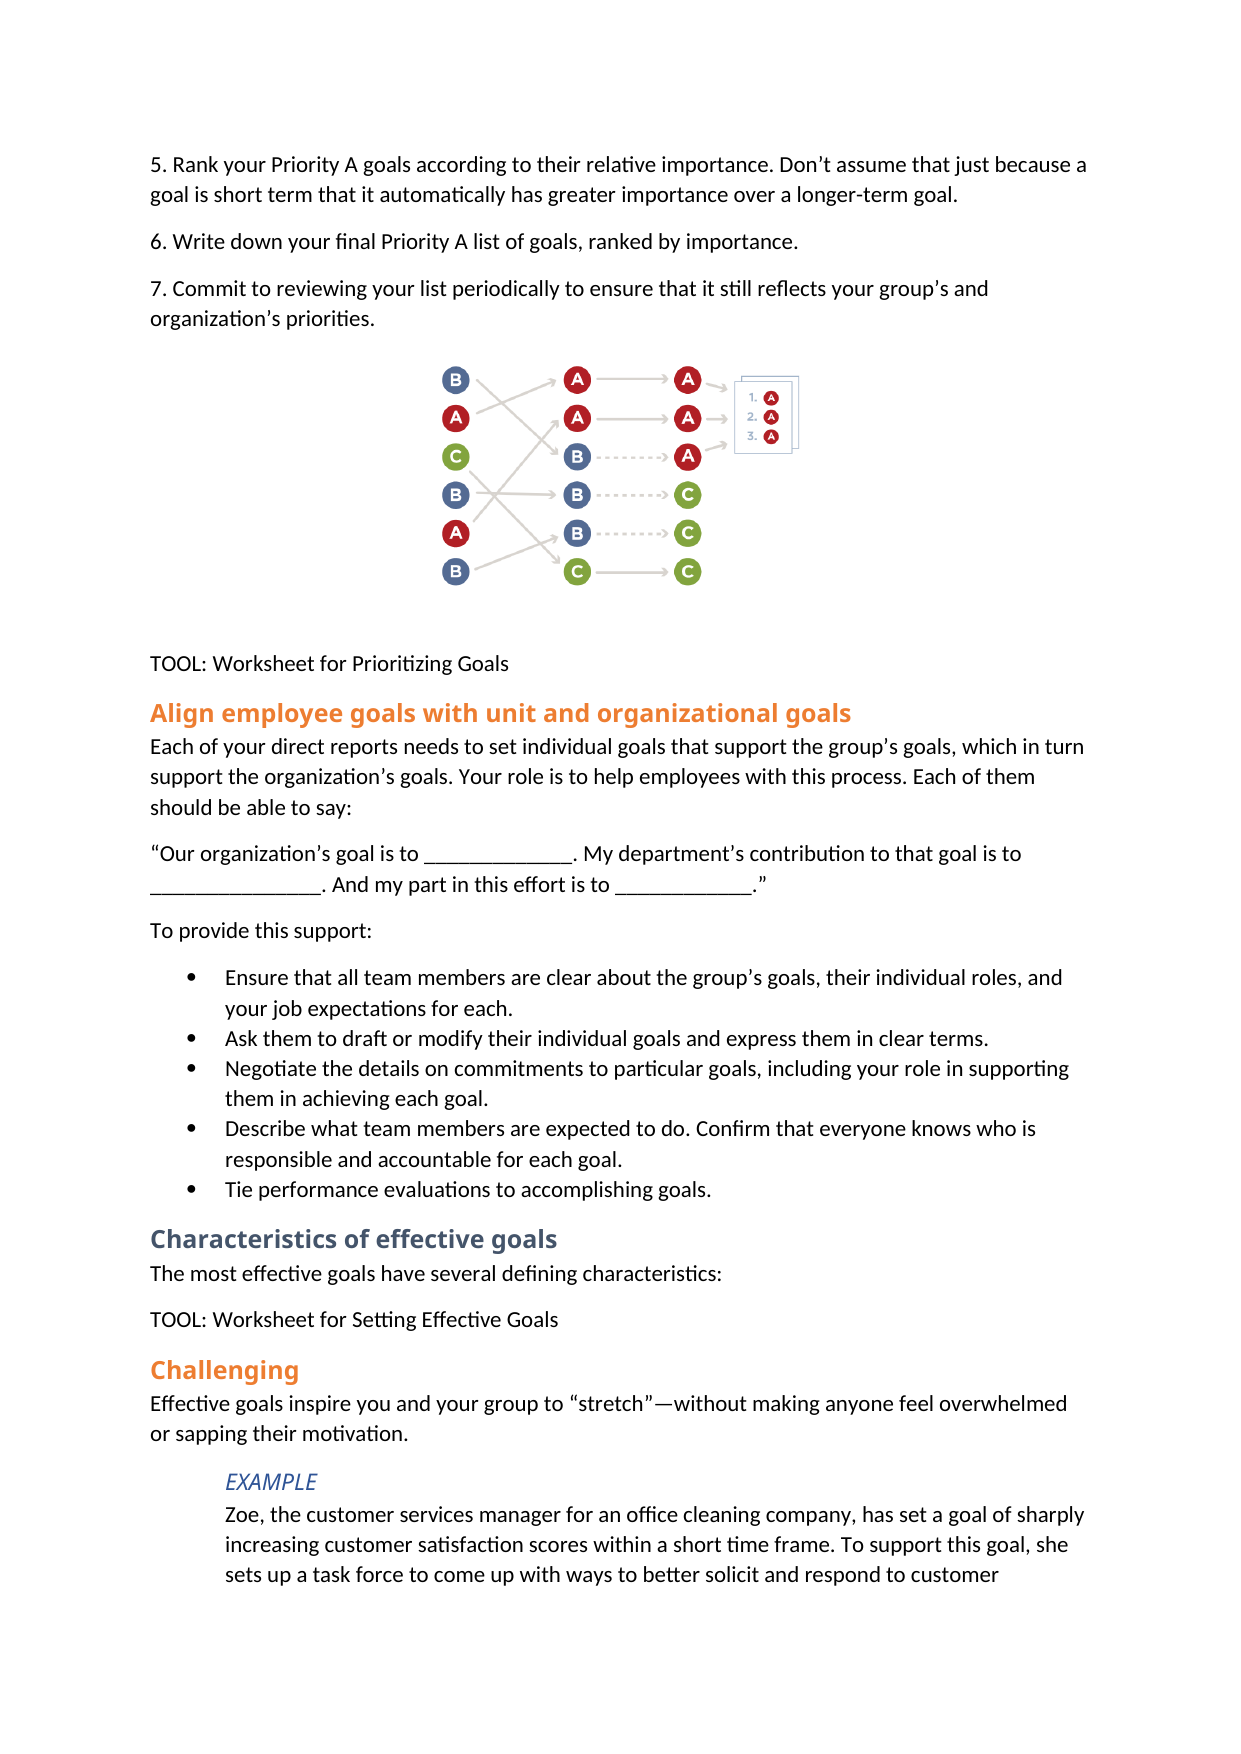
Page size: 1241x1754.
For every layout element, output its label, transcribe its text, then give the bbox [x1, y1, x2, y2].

text 5. Rank your Priority A goals according to their relative importance. Don’t assume that just because a goal is short term that it automatically has greater importance over a longer-term goal. [150, 150, 1090, 208]
subtitle Align employee goals with unit and organizational goals [150, 696, 1090, 729]
text Effective goals inspire you and your group to “stretch”—without making anyone feel overwhelmed or sapping their motivation. [150, 1389, 1090, 1447]
text The most effective goals have several defining characteristics: [150, 1259, 1090, 1287]
text TOOL: Worksheet for Prioritizing Goals [150, 649, 1090, 677]
text Each of your direct reports needs to set individual goals that support the group’s goals, which in turn support the organization’s goals. Your role is to help employees with this process. Each of them should be able to say: [150, 732, 1090, 821]
subtitle EXAMPLE [150, 1466, 1090, 1497]
text To provide this support: [150, 917, 1090, 945]
text “Our organization’s goal is to _____________. My department’s contribution to that goal is to _______________. And my part in this effort is to ____________.” [150, 839, 1090, 898]
picture [432, 351, 809, 600]
list Negotiate the details on commitments to particular goals, including your role in supporting them in achieving each goal. [187, 1054, 1090, 1112]
list Tie performance evaluations to accomplishing goals. [187, 1175, 1090, 1203]
text 7. Commit to reviewing your list periodically to ensure that it still reflects your group’s and organization’s priorities. [150, 274, 1090, 332]
list Describe what team members are expected to do. Confirm that everyone knows who is responsible and accountable for each goal. [187, 1114, 1090, 1173]
list Ensure that all team members are clear about the group’s goals, their individual roles, and your job expectations for each. [187, 963, 1090, 1022]
list Ask them to draft or modify their individual goals and express them in clear terms. [187, 1024, 1090, 1052]
subtitle Characteristics of effective goals [150, 1222, 1090, 1256]
subtitle Challenging [150, 1352, 1090, 1386]
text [225, 1500, 1090, 1588]
text TOOL: Worksheet for Setting Effective Goals [150, 1306, 1090, 1333]
text 6. Write down your final Priority A list of goals, ranked by importance. [150, 227, 1090, 255]
